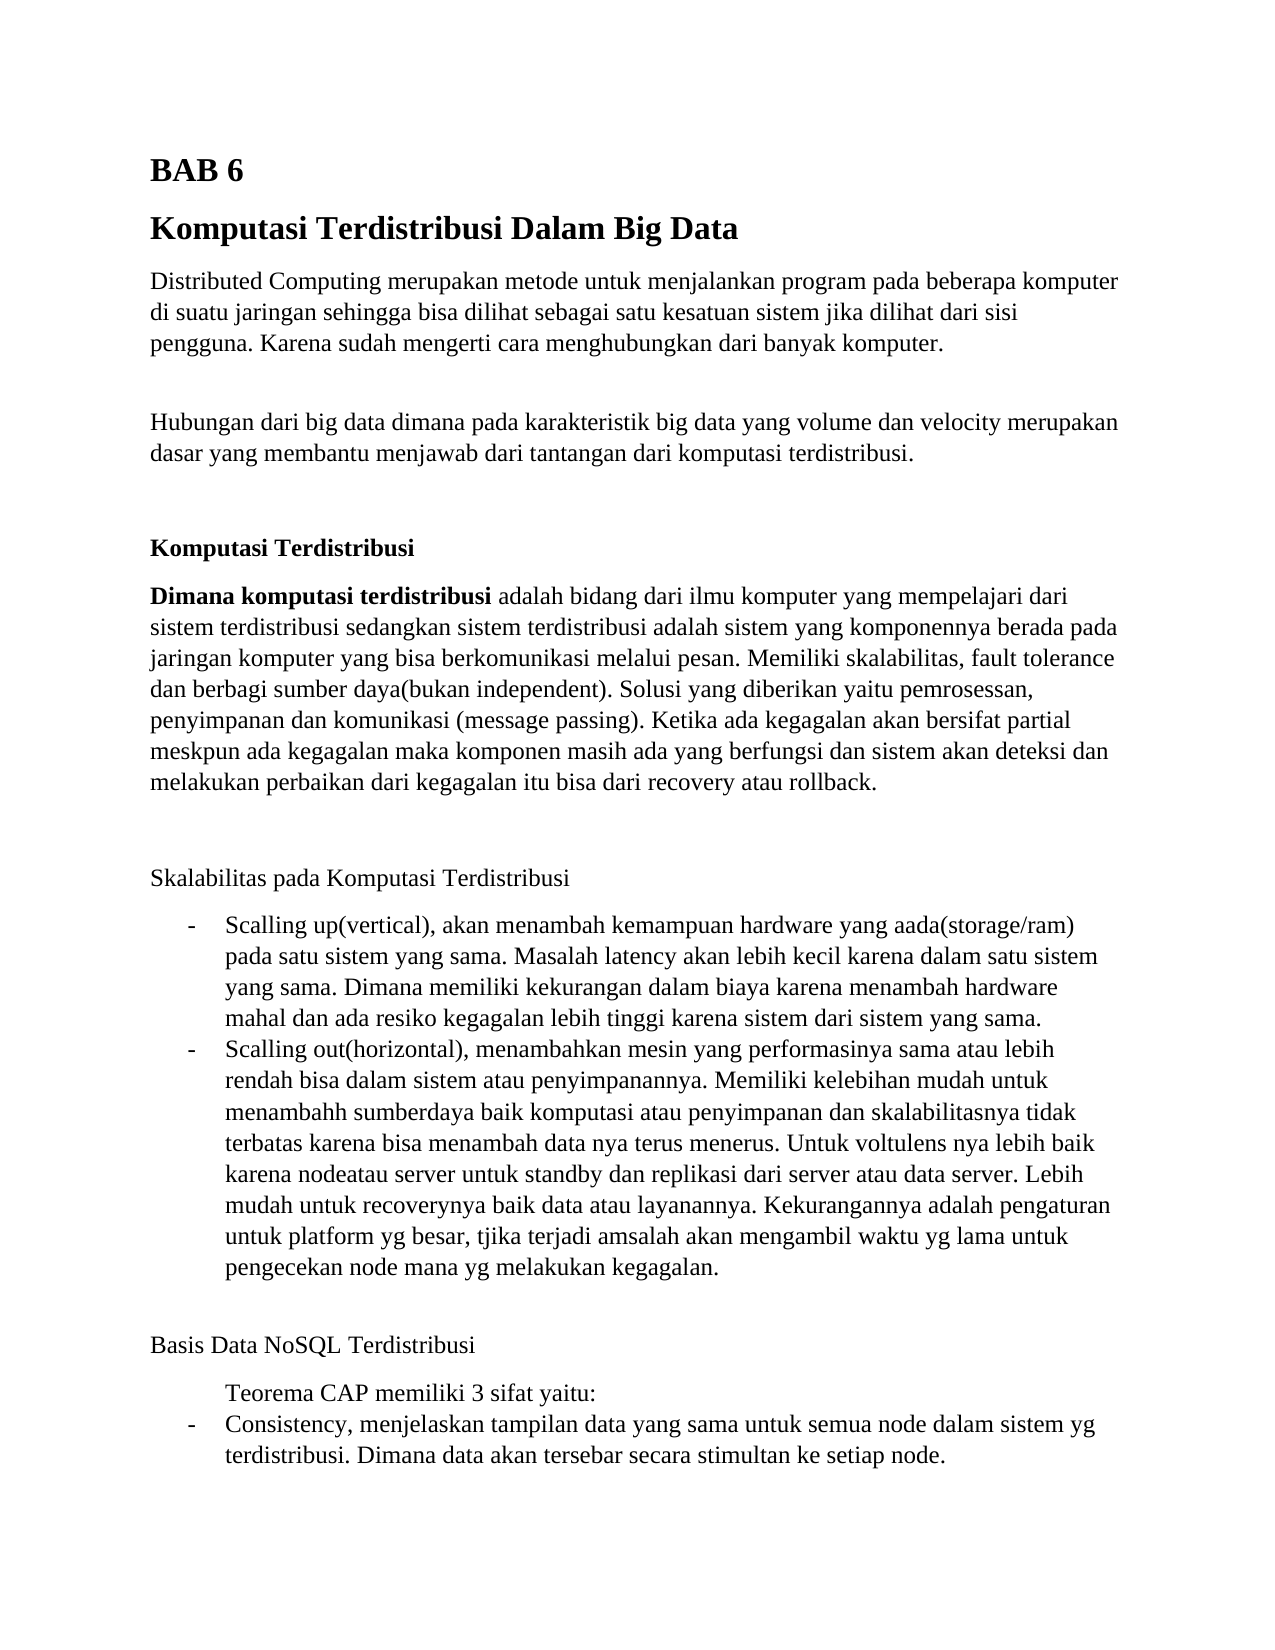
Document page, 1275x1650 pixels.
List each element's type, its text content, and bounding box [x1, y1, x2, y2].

text Basis Data NoSQL Terdistribusi [150, 1331, 1125, 1359]
text Dimana komputasi terdistribusi adalah bidang dari ilmu komputer yang mempelajari dari sistem terdistribusi sedangkan sistem terdistribusi adalah sistem yang komponennya berada pada jaringan komputer yang bisa berkomunikasi melalui pesan. Memiliki skalabilitas, fault tolerance dan berbagi sumber daya(bukan independent). Solusi yang diberikan yaitu pemrosessan, penyimpanan dan komunikasi (message passing). Ketika ada kegagalan akan bersifat partial meskpun ada kegagalan maka komponen masih ada yang berfungsi dan sistem akan deteksi dan melakukan perbaikan dari kegagalan itu bisa dari recovery atau rollback. [150, 581, 1125, 796]
text BAB 6 [150, 150, 1125, 188]
text Skalabilitas pada Komputasi Terdistribusi [150, 863, 1125, 891]
text Distributed Computing merupakan metode untuk menjalankan program pada beberapa komputer di suatu jaringan sehingga bisa dilihat sebagai satu kesatuan sistem jika dilihat dari sisi pengguna. Karena sudah mengerti cara menghubungkan dari banyak komputer. [150, 266, 1125, 357]
list Teorema CAP memiliki 3 sifat yaitu: [225, 1378, 1125, 1407]
list Scalling up(vertical), akan menambah kemampuan hardware yang aada(storage/ram) pada satu sistem yang sama. Masalah latency akan lebih kecil karena dalam satu sistem yang sama. Dimana memiliki kekurangan dalam biaya karena menambah hardware mahal dan ada resiko kegagalan lebih tinggi karena sistem dari sistem yang sama. [187, 910, 1125, 1032]
list Scalling out(horizontal), menambahkan mesin yang performasinya sama atau lebih rendah bisa dalam sistem atau penyimpanannya. Memiliki kelebihan mudah untuk menambahh sumberdaya baik komputasi atau penyimpanan dan skalabilitasnya tidak terbatas karena bisa menambah data nya terus menerus. Untuk voltulens nya lebih baik karena nodeatau server untuk standby dan replikasi dari server atau data server. Lebih mudah untuk recoverynya baik data atau layanannya. Kekurangannya adalah pengaturan untuk platform yg besar, tjika terjadi amsalah akan mengambil waktu yg lama untuk pengecekan node mana yg melakukan kegagalan. [187, 1034, 1125, 1281]
text Komputasi Terdistribusi [150, 533, 1125, 562]
list Consistency, menjelaskan tampilan data yang sama untuk semua node dalam sistem yg terdistribusi. Dimana data akan tersebar secara stimultan ke setiap node. [187, 1409, 1125, 1469]
text Hubungan dari big data dimana pada karakteristik big data yang volume dan velocity merupakan dasar yang membantu menjawab dari tantangan dari komputasi terdistribusi. [150, 376, 1125, 467]
text Komputasi Terdistribusi Dalam Big Data [150, 208, 1125, 246]
